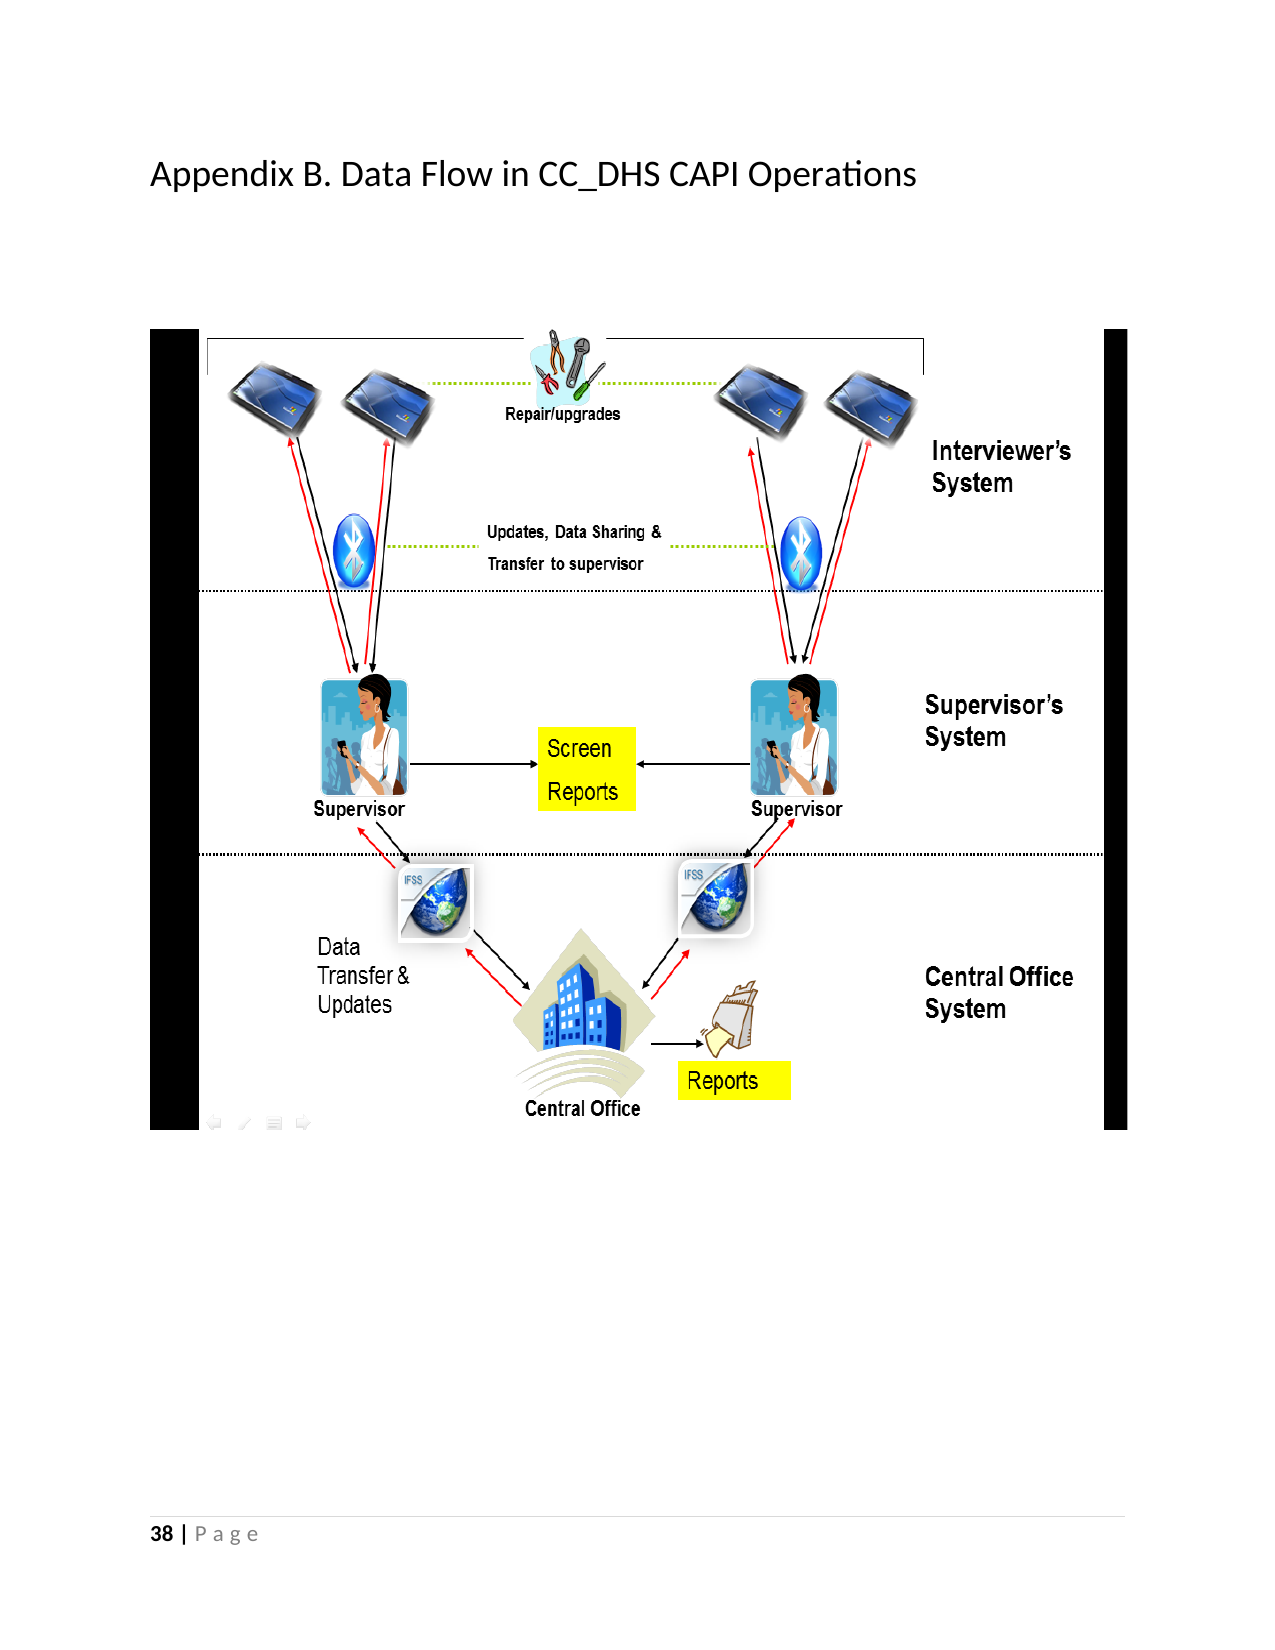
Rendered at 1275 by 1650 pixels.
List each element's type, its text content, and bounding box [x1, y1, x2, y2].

picture [150, 329, 1128, 1130]
text Appendix B. Data Flow in CC_DHS CAPI Operations [150, 150, 1125, 196]
